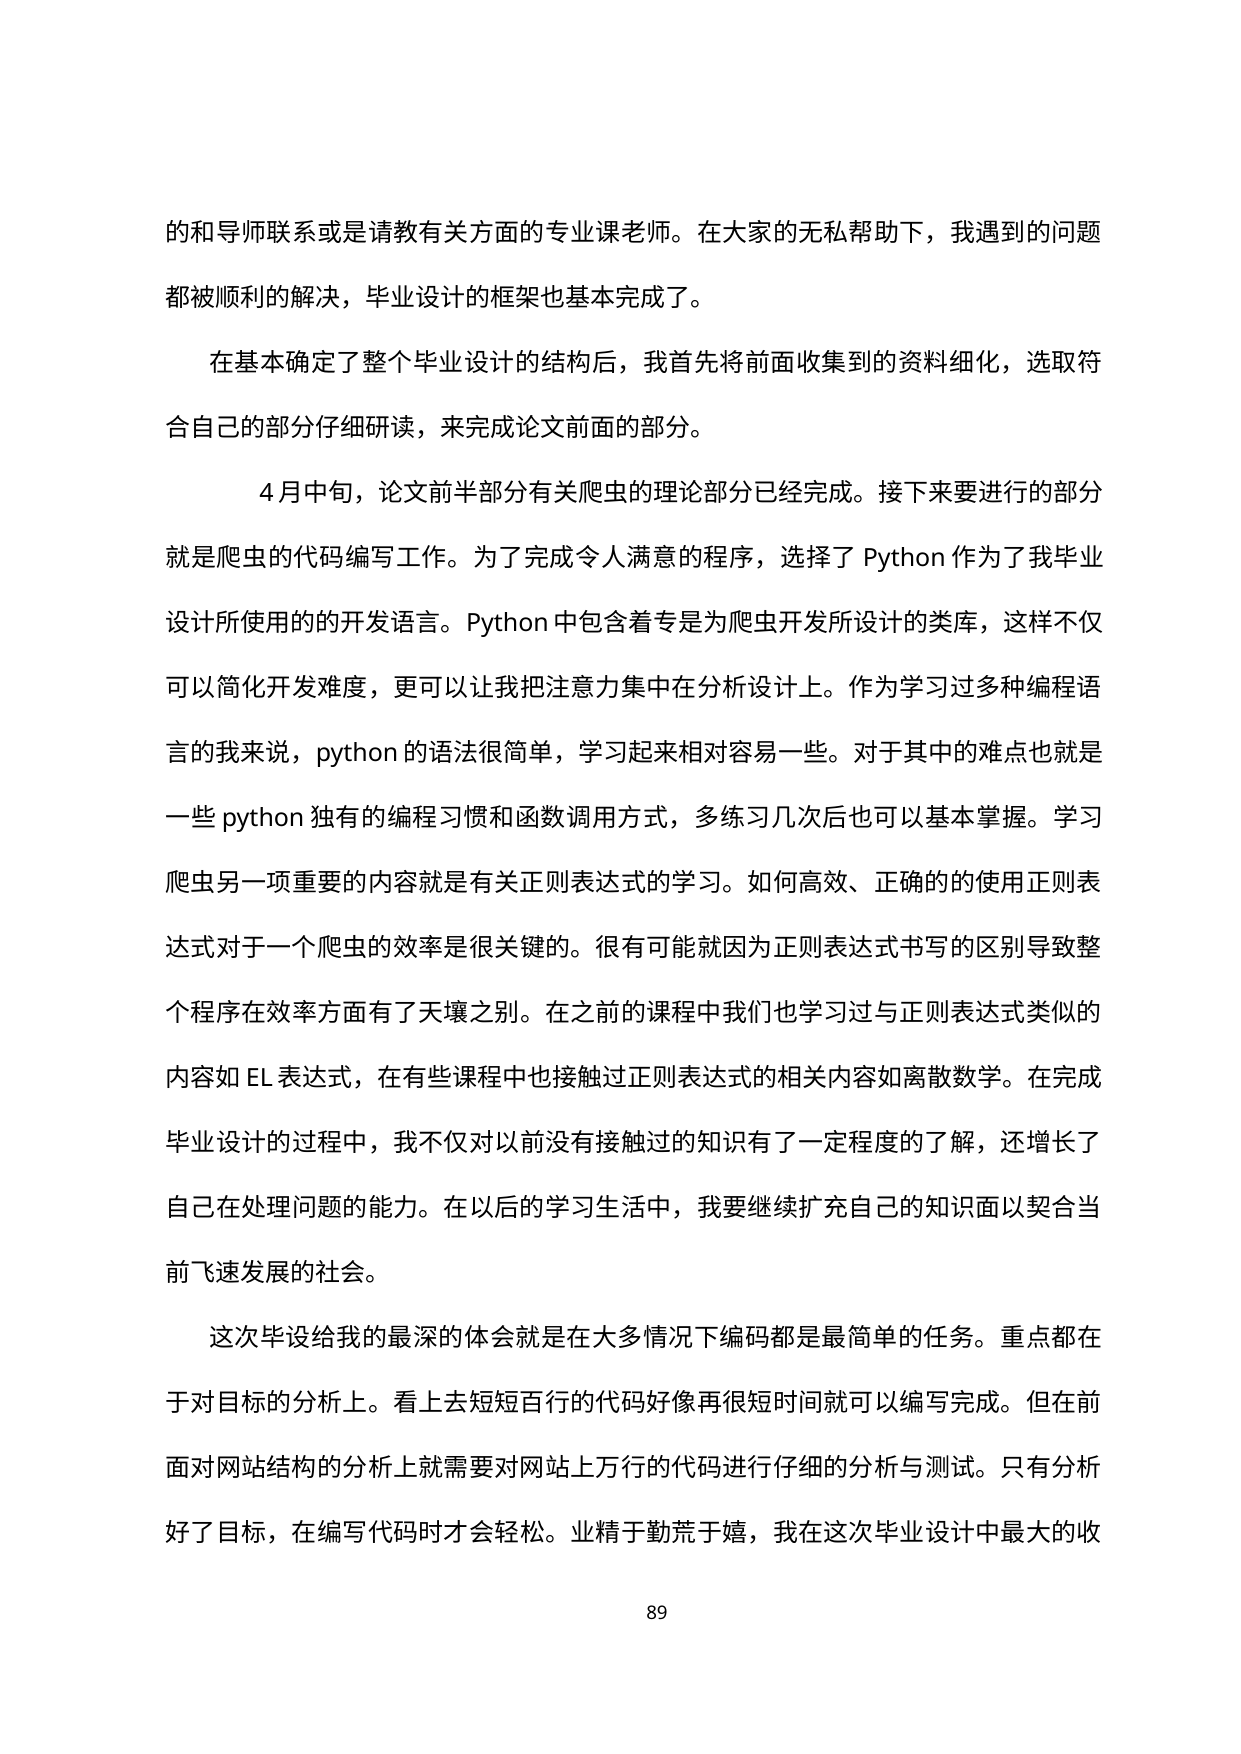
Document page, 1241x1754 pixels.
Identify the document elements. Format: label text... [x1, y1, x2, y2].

text 在基本确定了整个毕业设计的结构后，我首先将前面收集到的资料细化，选取符合自己的部分仔细研读，来完成论文前面的部分。 [165, 328, 1104, 458]
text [165, 1303, 1104, 1563]
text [165, 198, 1104, 328]
text 4月中旬，论文前半部分有关爬虫的理论部分已经完成。接下来要进行的部分就是爬虫的代码编写工作。为了完成令人满意的程序，选择了Python作为了我毕业设计所使用的的开发语言。Python中包含着专是为爬虫开发所设计的类库，这样不仅可以简化开发难度，更可以让我把注意力集中在分析设计上。作为学习过多种编程语言的我来说，python的语法很简单，学习起来相对容易一些。对于其中的难点也就是一些python独有的编程习惯和函数调用方式，多练习几次后也可以基本掌握。学习爬虫另一项重要的内容就是有关正则表达式的学习。如何高效、正确的的使用正则表达式对于一个爬虫的效率是很关键的。很有可能就因为正则表达式书写的区别导致整个程序在效率方面有了天壤之别。在之前的课程中我们也学习过与正则表达式类似的内容如EL表达式，在有些课程中也接触过正则表达式的相关内容如离散数学。在完成毕业设计的过程中，我不仅对以前没有接触过的知识有了一定程度的了解，还增长了自己在处理问题的能力。在以后的学习生活中，我要继续扩充自己的知识面以契合当前飞速发展的社会。 [165, 458, 1104, 1303]
